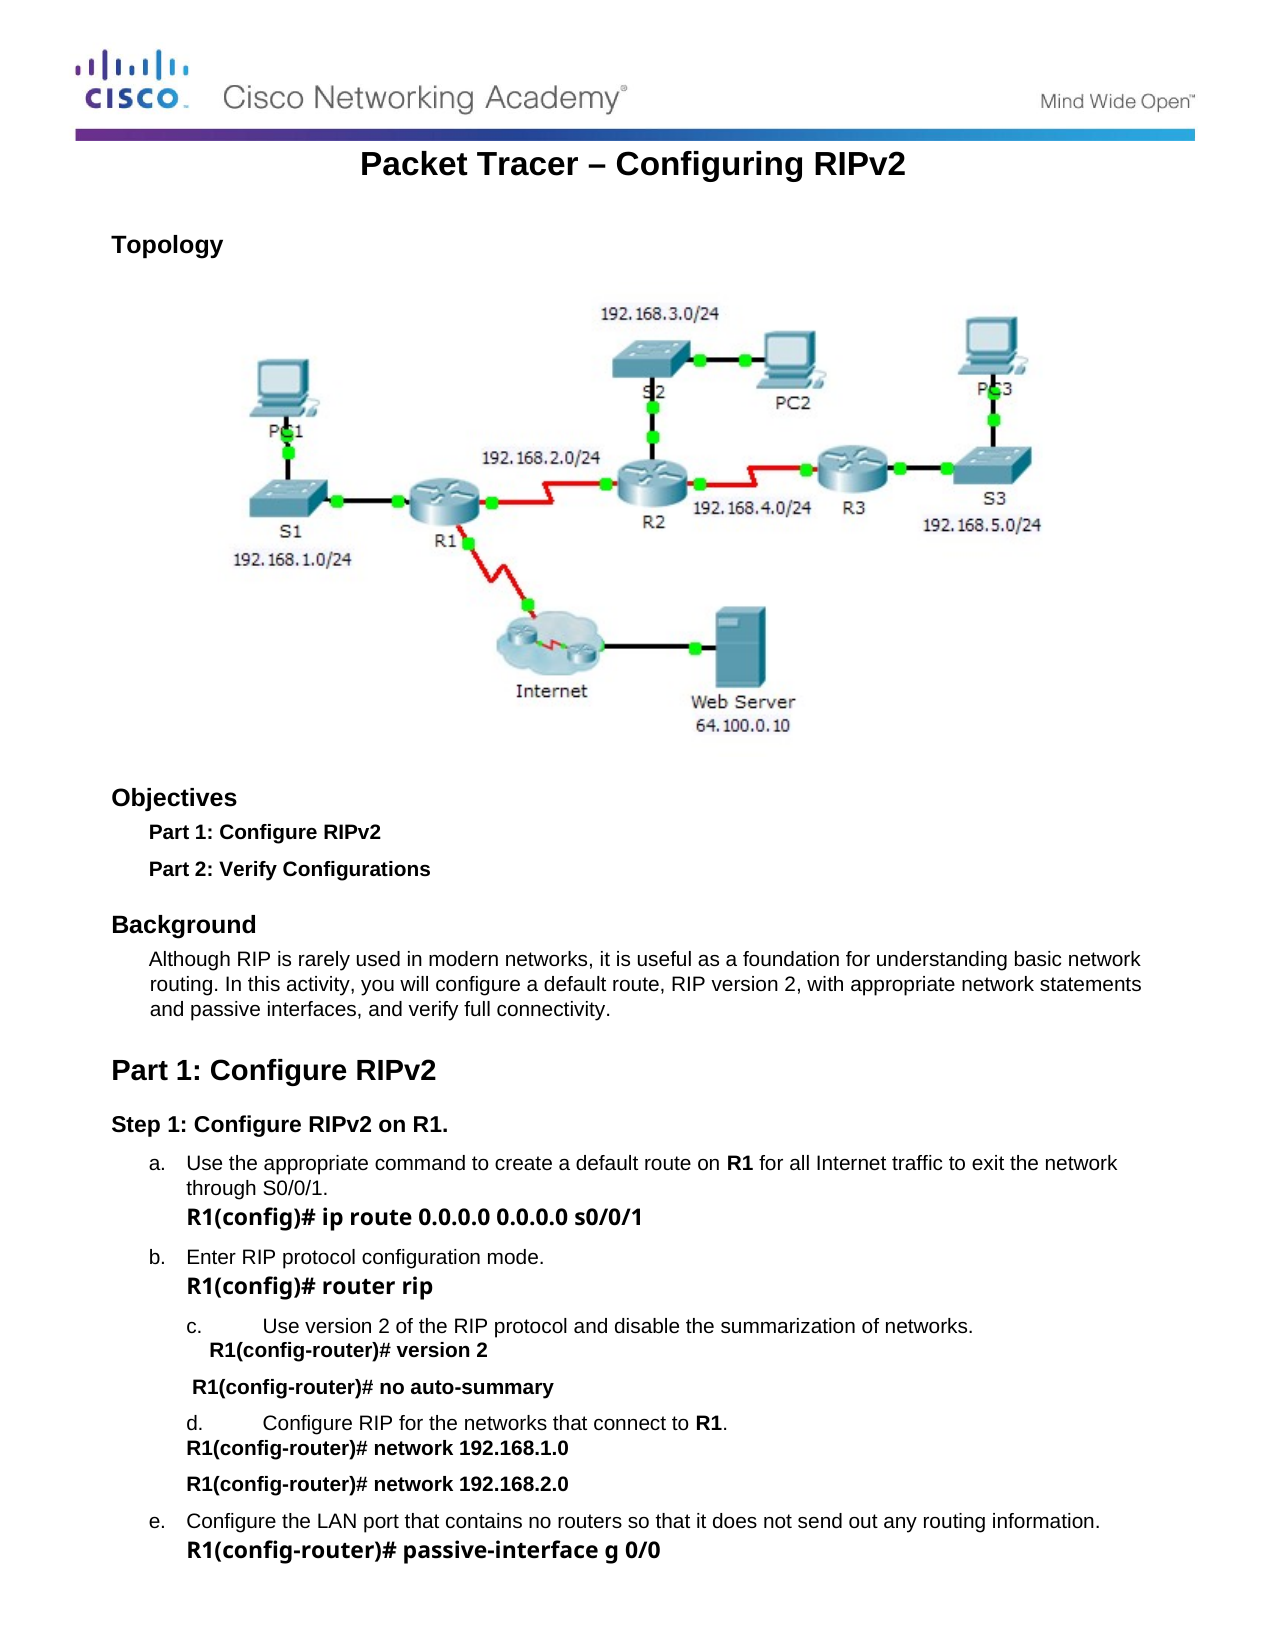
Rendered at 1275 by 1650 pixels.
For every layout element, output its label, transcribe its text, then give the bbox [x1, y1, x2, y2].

text Packet Tracer – Configuring RIPv2 [112, 141, 1163, 209]
list Configure the LAN port that contains no routers so that it does not send out any routing information. R1(config-router)# passive-interface g 0/0 [148, 1509, 1163, 1565]
text Part 2: Verify Configurations [148, 857, 1163, 881]
subtitle Objectives [111, 783, 1163, 812]
list Enter RIP protocol configuration mode. R1(config)# router rip [148, 1245, 1163, 1301]
text R1(config-router)# network 192.168.2.0 [186, 1472, 1163, 1496]
list Configure RIP for the networks that connect to R1. R1(config-router)# network 192.168.1.0 [186, 1411, 1163, 1460]
text Part 1: Configure RIPv2 [148, 820, 1163, 844]
list Use the appropriate command to create a default route on R1 for all Internet traffic to exit the network through S0/0/1. R1(config)# ip route 0.0.0.0 0.0.0.0 s0/0/1 [148, 1151, 1163, 1232]
picture [0, 29, 1273, 141]
subtitle Topology [111, 231, 1163, 259]
text R1(config-router)# no auto-summary [186, 1375, 1163, 1399]
subtitle Part 1: Configure RIPv2 [111, 1053, 1163, 1087]
text Although RIP is rarely used in modern networks, it is useful as a foundation for understanding basic network routing. In this activity, you will configure a default route, RIP version 2, with appropriate network statements and passive interfaces, and verify full connectivity. [148, 947, 1163, 1020]
picture [217, 282, 1074, 757]
subtitle Background [111, 910, 1163, 938]
list Use version 2 of the RIP protocol and disable the summarization of networks. R1(config-router)# version 2 [186, 1314, 1163, 1362]
text Step 1: Configure RIPv2 on R1. [111, 1111, 1163, 1137]
